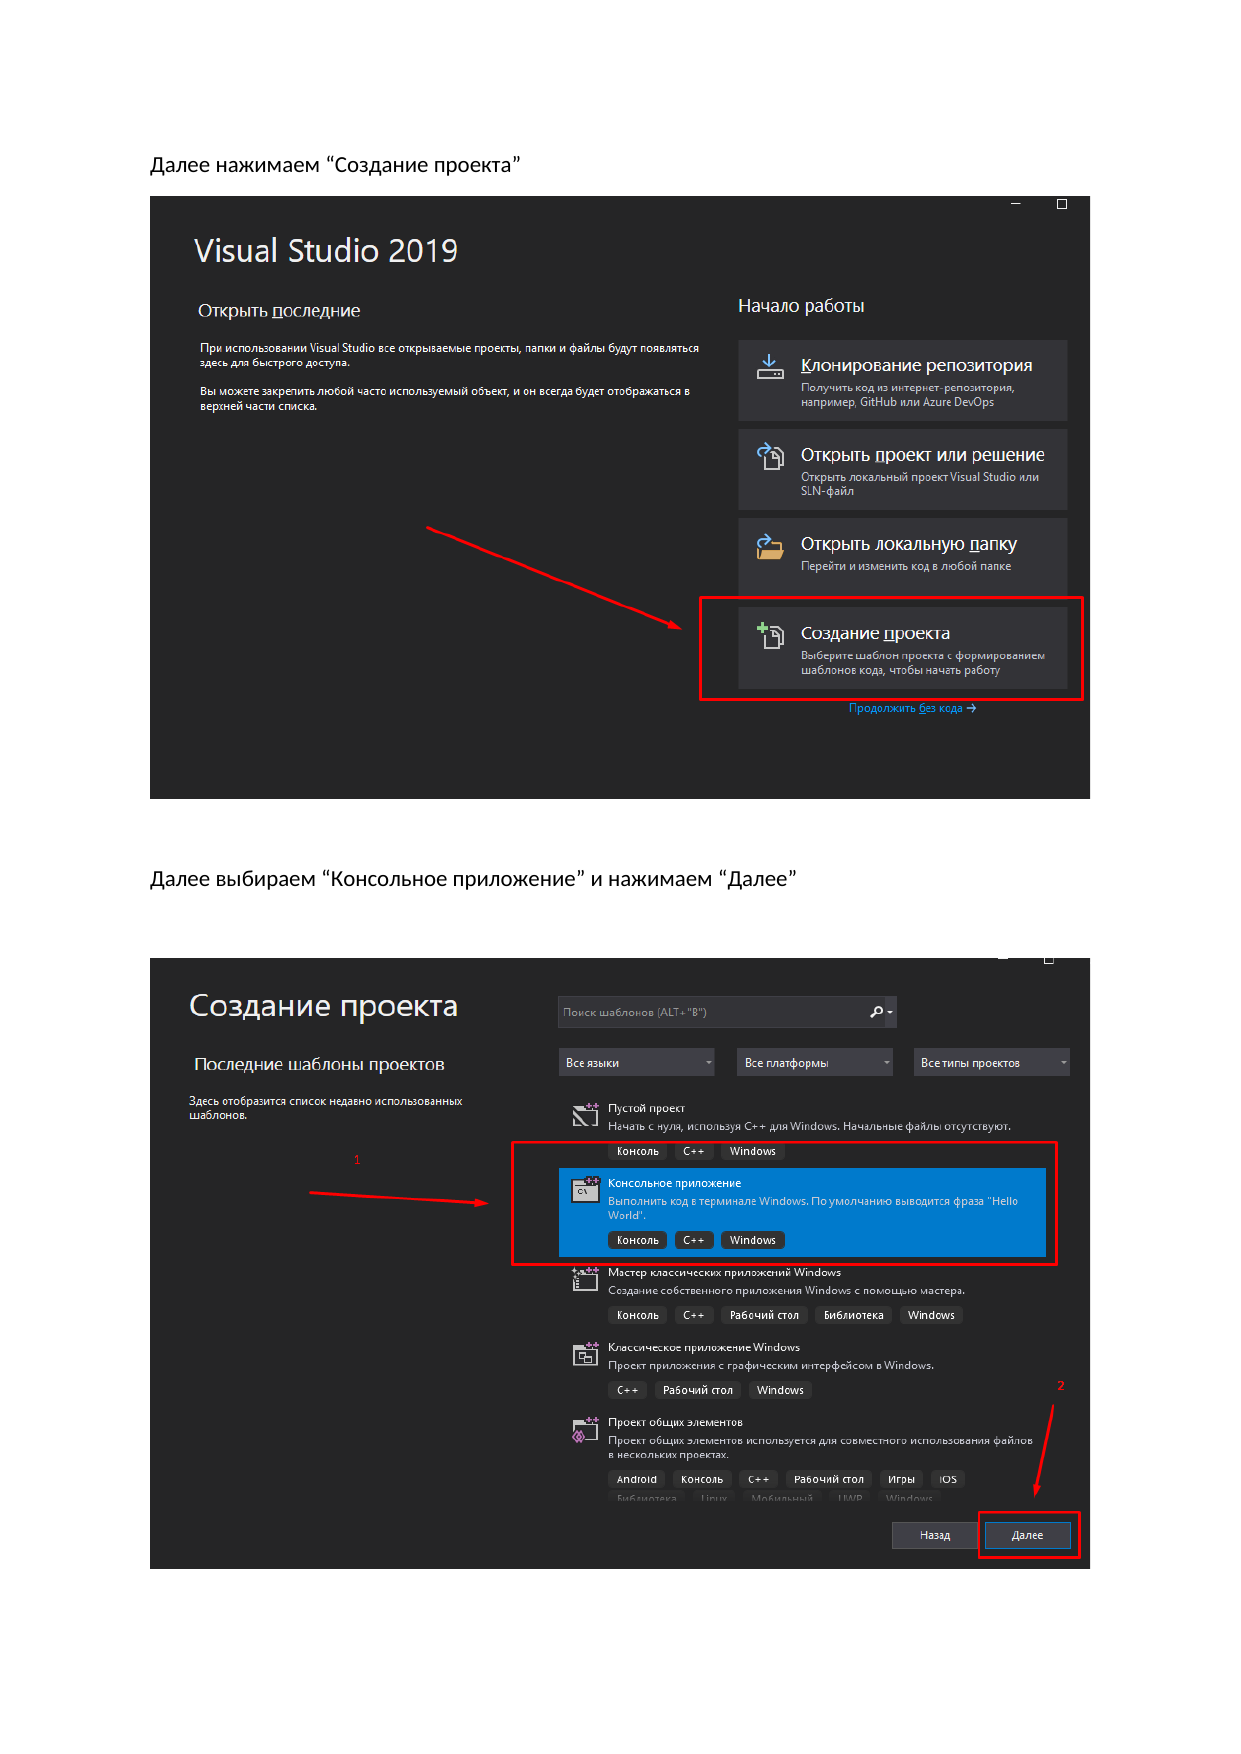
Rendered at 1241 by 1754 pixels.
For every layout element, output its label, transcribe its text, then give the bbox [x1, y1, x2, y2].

picture [150, 196, 1091, 799]
text Далее нажимаем “Создание проекта” [150, 150, 1090, 178]
text Далее выбираем “Консольное приложение” и нажимаем “Далее” [150, 864, 1090, 893]
picture [150, 958, 1091, 1569]
